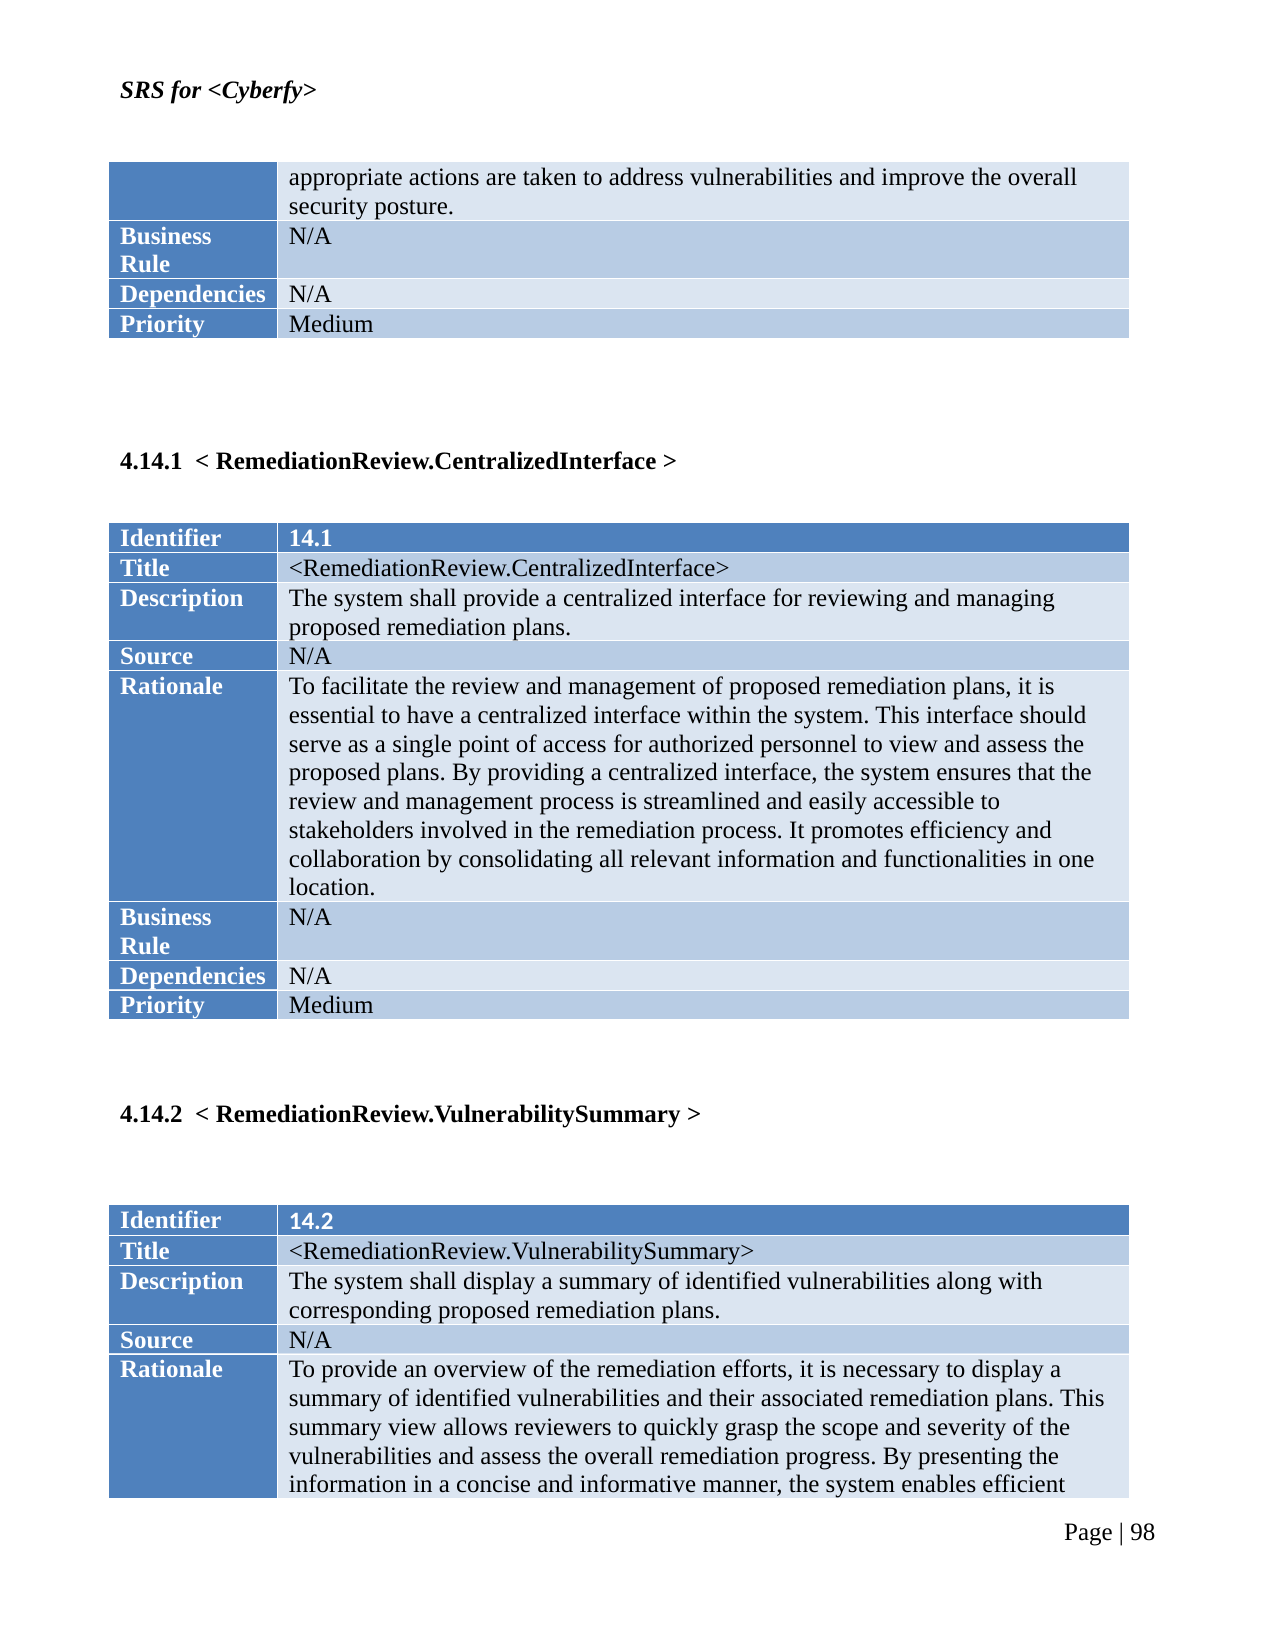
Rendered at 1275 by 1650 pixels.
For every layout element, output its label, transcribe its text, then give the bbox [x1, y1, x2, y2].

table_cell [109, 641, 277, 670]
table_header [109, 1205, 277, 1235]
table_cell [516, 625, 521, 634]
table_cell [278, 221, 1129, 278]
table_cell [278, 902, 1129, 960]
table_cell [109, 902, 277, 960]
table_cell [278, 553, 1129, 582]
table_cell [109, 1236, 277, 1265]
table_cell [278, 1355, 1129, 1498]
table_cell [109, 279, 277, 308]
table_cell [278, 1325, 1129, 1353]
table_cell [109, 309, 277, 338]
subtitle < RemediationReview.CentralizedInterface > [120, 446, 1155, 475]
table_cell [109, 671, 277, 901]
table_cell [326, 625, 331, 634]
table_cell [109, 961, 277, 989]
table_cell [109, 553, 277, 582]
subtitle < RemediationReview.VulnerabilitySummary > [120, 1099, 1155, 1128]
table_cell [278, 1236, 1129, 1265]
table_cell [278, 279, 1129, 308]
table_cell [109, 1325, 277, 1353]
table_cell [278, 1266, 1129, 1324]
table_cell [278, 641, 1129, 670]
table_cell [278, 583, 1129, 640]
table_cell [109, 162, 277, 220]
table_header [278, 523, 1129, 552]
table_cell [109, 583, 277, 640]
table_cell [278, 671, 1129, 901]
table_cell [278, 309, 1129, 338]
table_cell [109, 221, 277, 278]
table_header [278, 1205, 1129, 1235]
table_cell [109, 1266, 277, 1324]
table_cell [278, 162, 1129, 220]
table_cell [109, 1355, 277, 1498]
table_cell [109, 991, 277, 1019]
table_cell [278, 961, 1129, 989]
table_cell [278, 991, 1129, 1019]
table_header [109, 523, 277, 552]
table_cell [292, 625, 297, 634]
